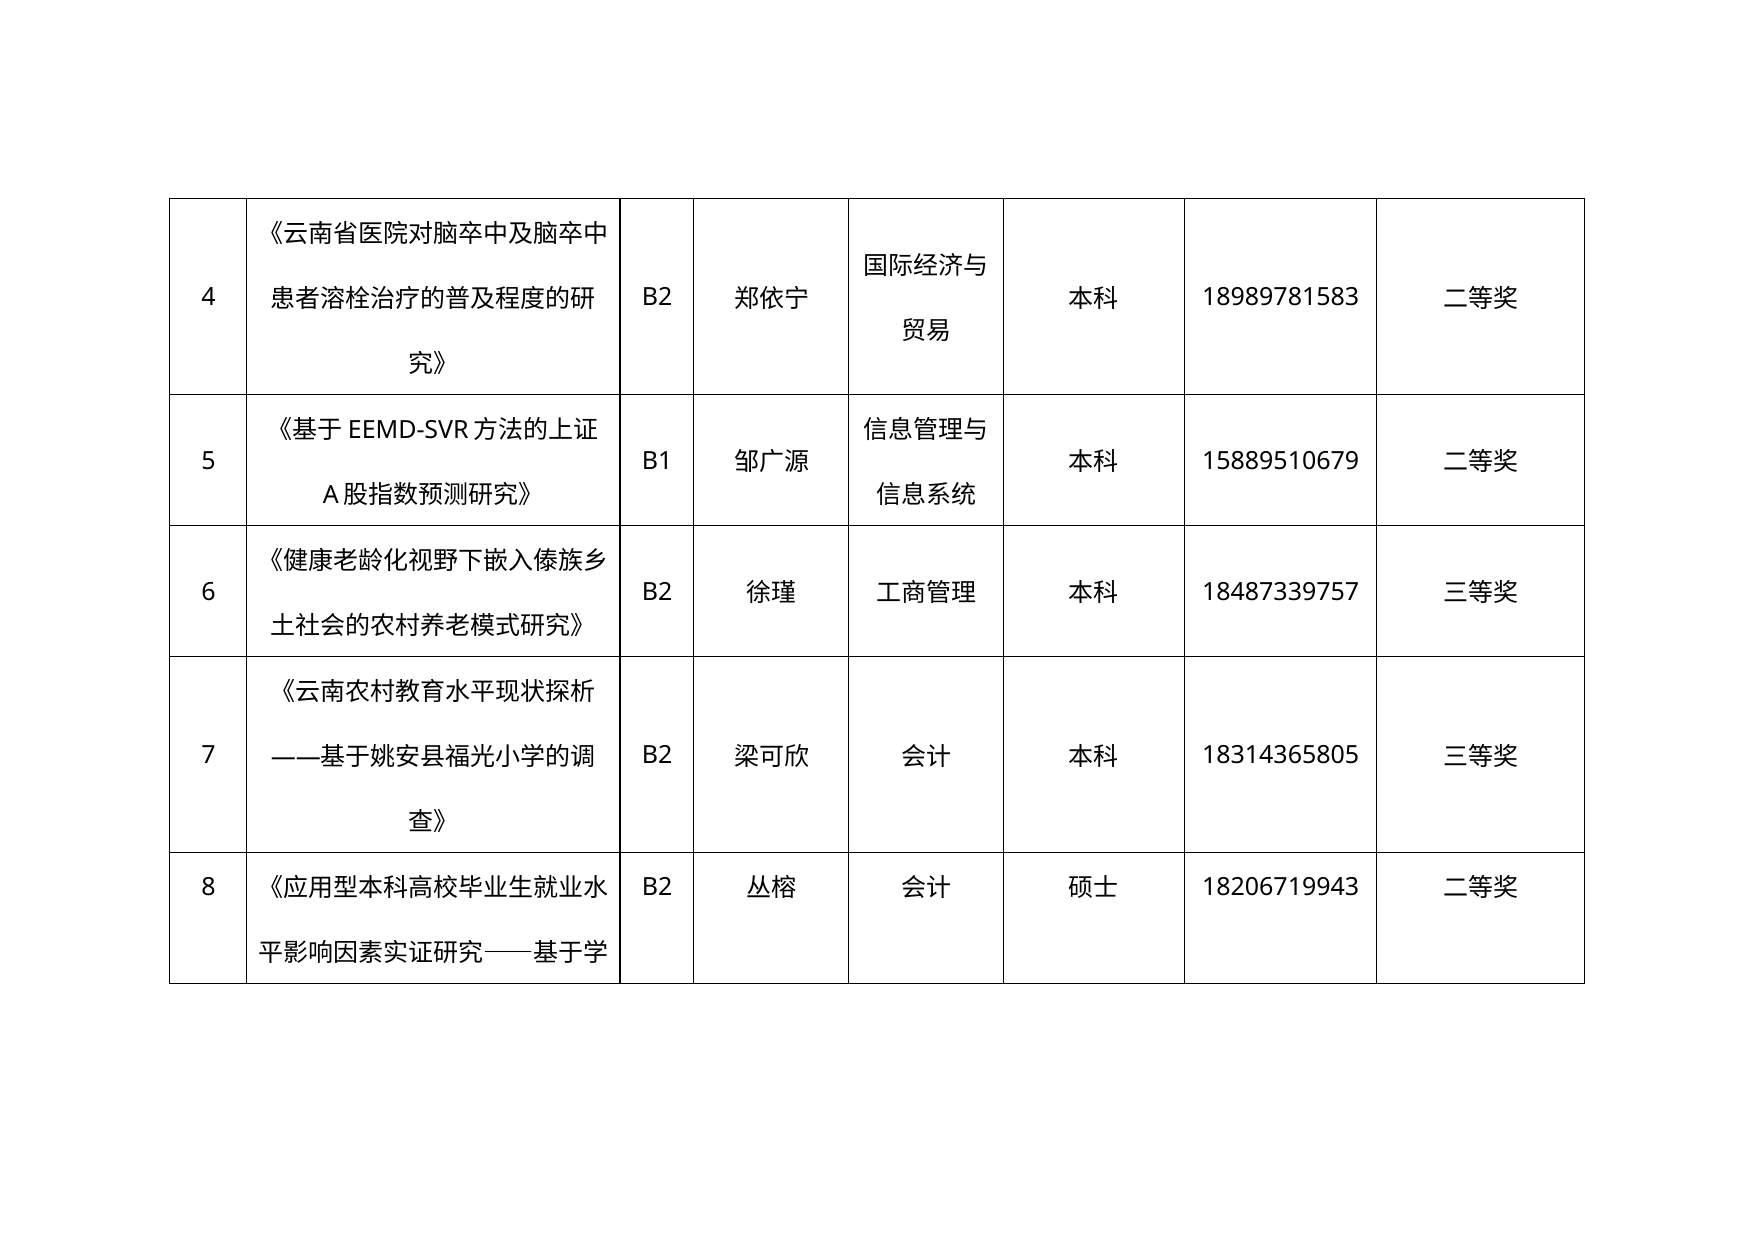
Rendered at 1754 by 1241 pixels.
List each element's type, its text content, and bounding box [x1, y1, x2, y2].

table_cell 6 [170, 526, 246, 656]
table_cell 二等奖 [1377, 853, 1584, 983]
table_cell 邹广源 [694, 395, 848, 525]
table_cell 15889510679 [1185, 395, 1376, 525]
table_cell 4 [170, 199, 246, 394]
table_cell 二等奖 [1377, 395, 1584, 525]
table_cell 18314365805 [1185, 657, 1376, 852]
table_cell 二等奖 [1377, 199, 1584, 394]
table_cell B2 [621, 526, 693, 656]
table_cell 《云南农村教育水平现状探析 ——基于姚安县福光小学的调查》 [247, 657, 619, 852]
table_cell 《基于EEMD-SVR方法的上证A股指数预测研究》 [247, 395, 619, 525]
table_cell 本科 [1004, 657, 1184, 852]
table_cell 会计 [849, 853, 1003, 983]
table_cell 8 [170, 853, 246, 983]
table_cell 三等奖 [1377, 657, 1584, 852]
table_cell 徐瑾 [694, 526, 848, 656]
table_cell B1 [621, 395, 693, 525]
table_cell 本科 [1004, 395, 1184, 525]
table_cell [247, 853, 619, 983]
table_cell 18989781583 [1185, 199, 1376, 394]
table_cell 5 [170, 395, 246, 525]
table_cell 梁可欣 [694, 657, 848, 852]
table_cell 郑依宁 [694, 199, 848, 394]
table_cell 信息管理与信息系统 [849, 395, 1003, 525]
table_cell 国际经济与贸易 [849, 199, 1003, 394]
table_cell 《云南省医院对脑卒中及脑卒中患者溶栓治疗的普及程度的研究》 [247, 199, 619, 394]
table_cell B2 [621, 853, 693, 983]
table_cell 丛榕 [694, 853, 848, 983]
table_cell B2 [621, 199, 693, 394]
table_cell 会计 [849, 657, 1003, 852]
table_cell 7 [170, 657, 246, 852]
table_cell 《健康老龄化视野下嵌入傣族乡土社会的农村养老模式研究》 [247, 526, 619, 656]
table_cell 18206719943 [1185, 853, 1376, 983]
table_cell 三等奖 [1377, 526, 1584, 656]
table_cell 18487339757 [1185, 526, 1376, 656]
table_cell 硕士 [1004, 853, 1184, 983]
table_cell 本科 [1004, 199, 1184, 394]
table_cell B2 [621, 657, 693, 852]
table_cell 本科 [1004, 526, 1184, 656]
table_cell 工商管理 [849, 526, 1003, 656]
